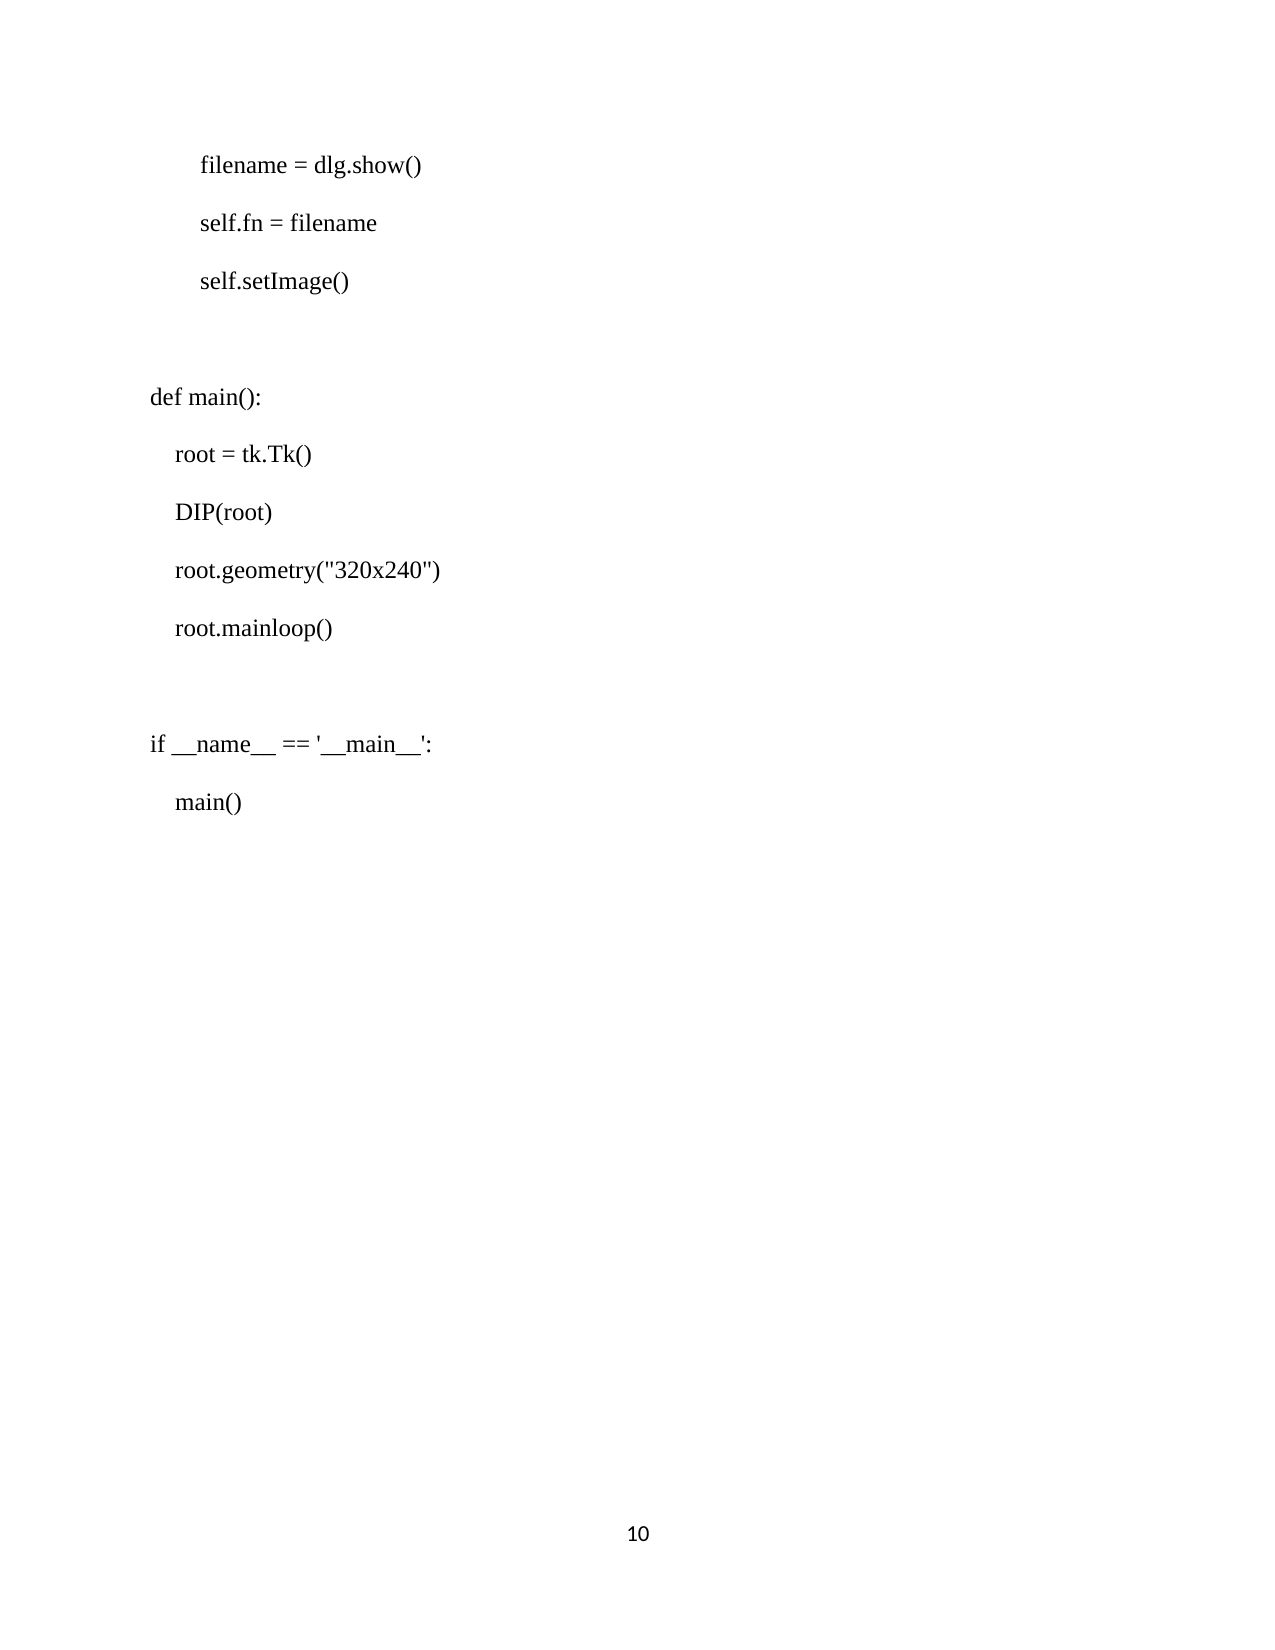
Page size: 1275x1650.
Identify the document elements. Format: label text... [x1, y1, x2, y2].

text filename = dlg.show() [150, 150, 1125, 179]
text root.mainloop() [150, 613, 1125, 642]
text self.setImage() [150, 266, 1125, 294]
text main() [150, 787, 1125, 816]
text root.geometry("320x240") [150, 555, 1125, 584]
text DIP(root) [150, 497, 1125, 526]
text root = tk.Tk() [150, 439, 1125, 468]
text if __name__ == '__main__': [150, 729, 1125, 758]
text self.fn = filename [150, 208, 1125, 237]
text def main(): [150, 382, 1125, 410]
